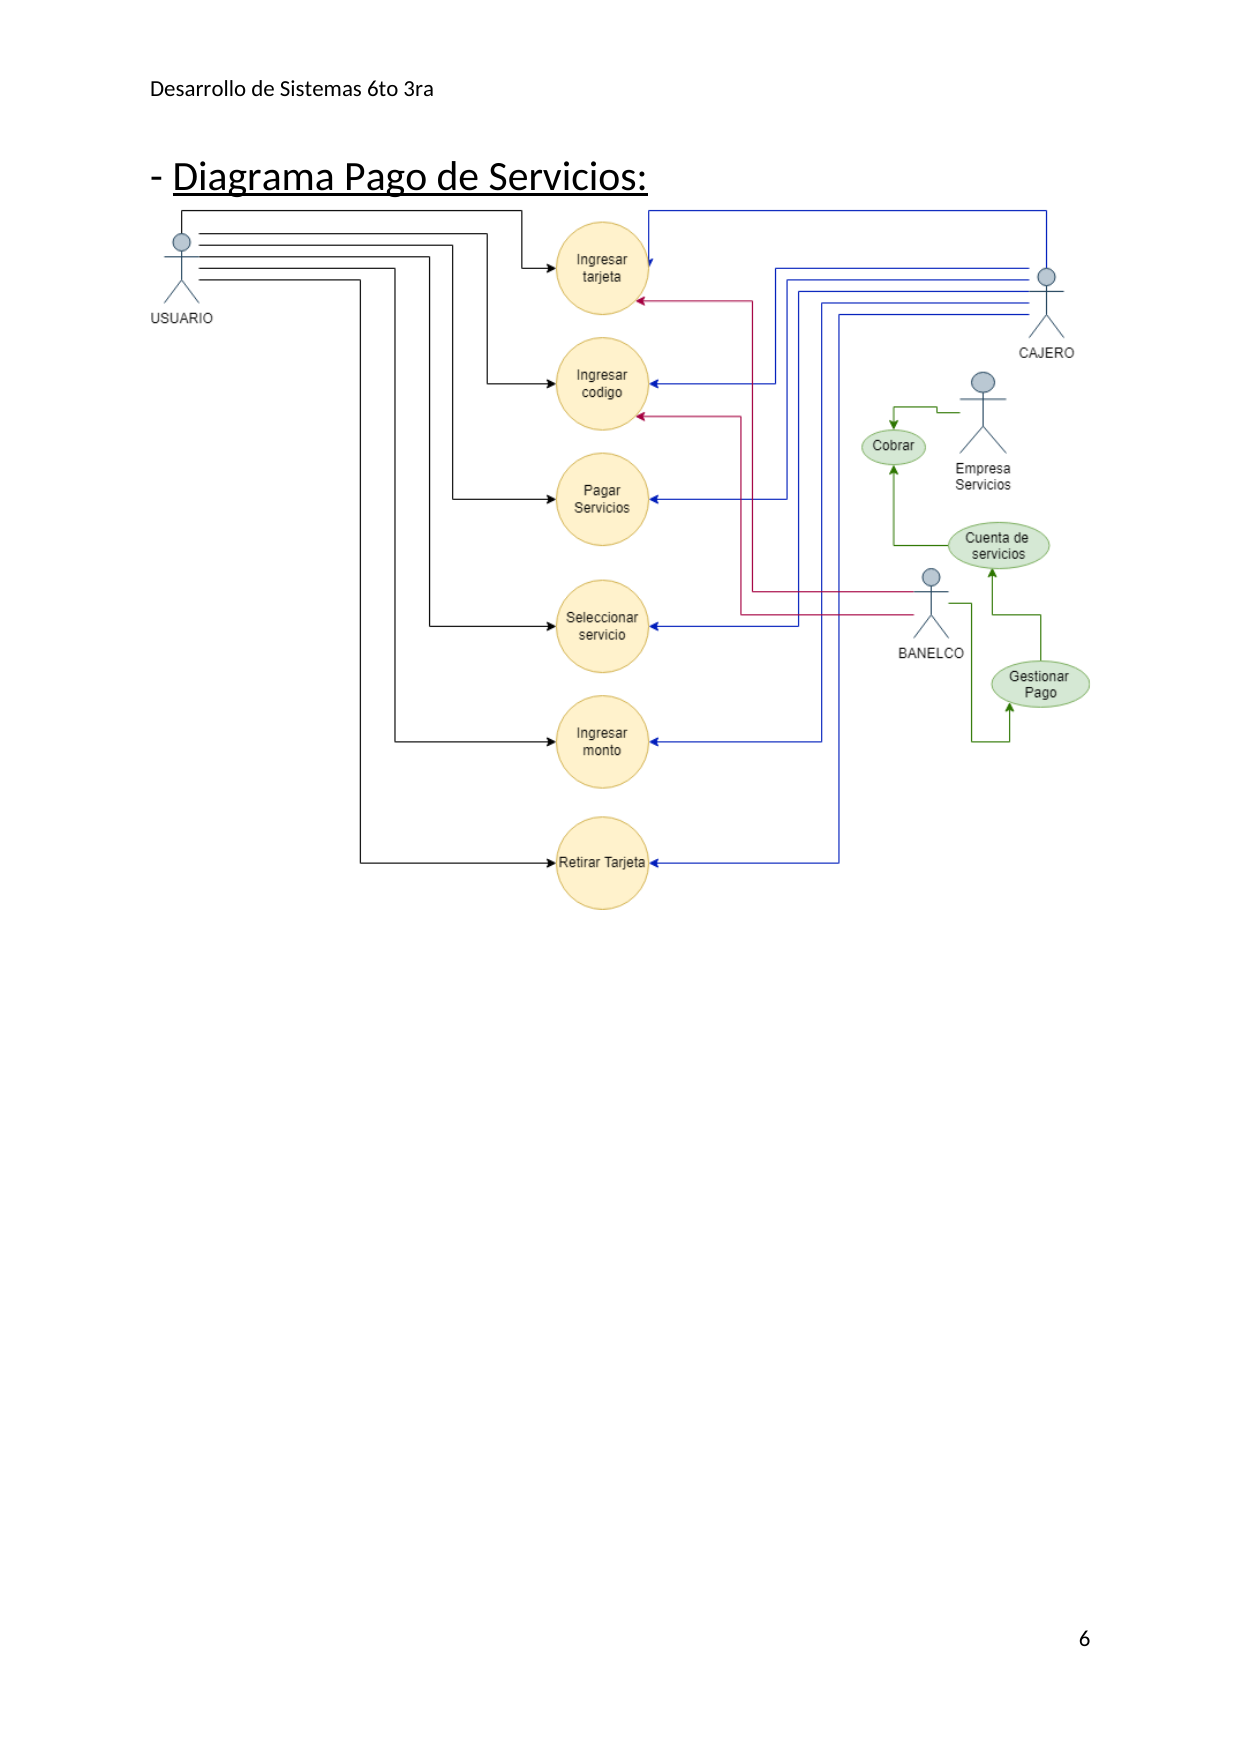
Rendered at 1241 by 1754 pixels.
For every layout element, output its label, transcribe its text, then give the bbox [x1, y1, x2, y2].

picture [150, 203, 1091, 910]
text - Diagrama Pago de Servicios: [150, 150, 1090, 203]
